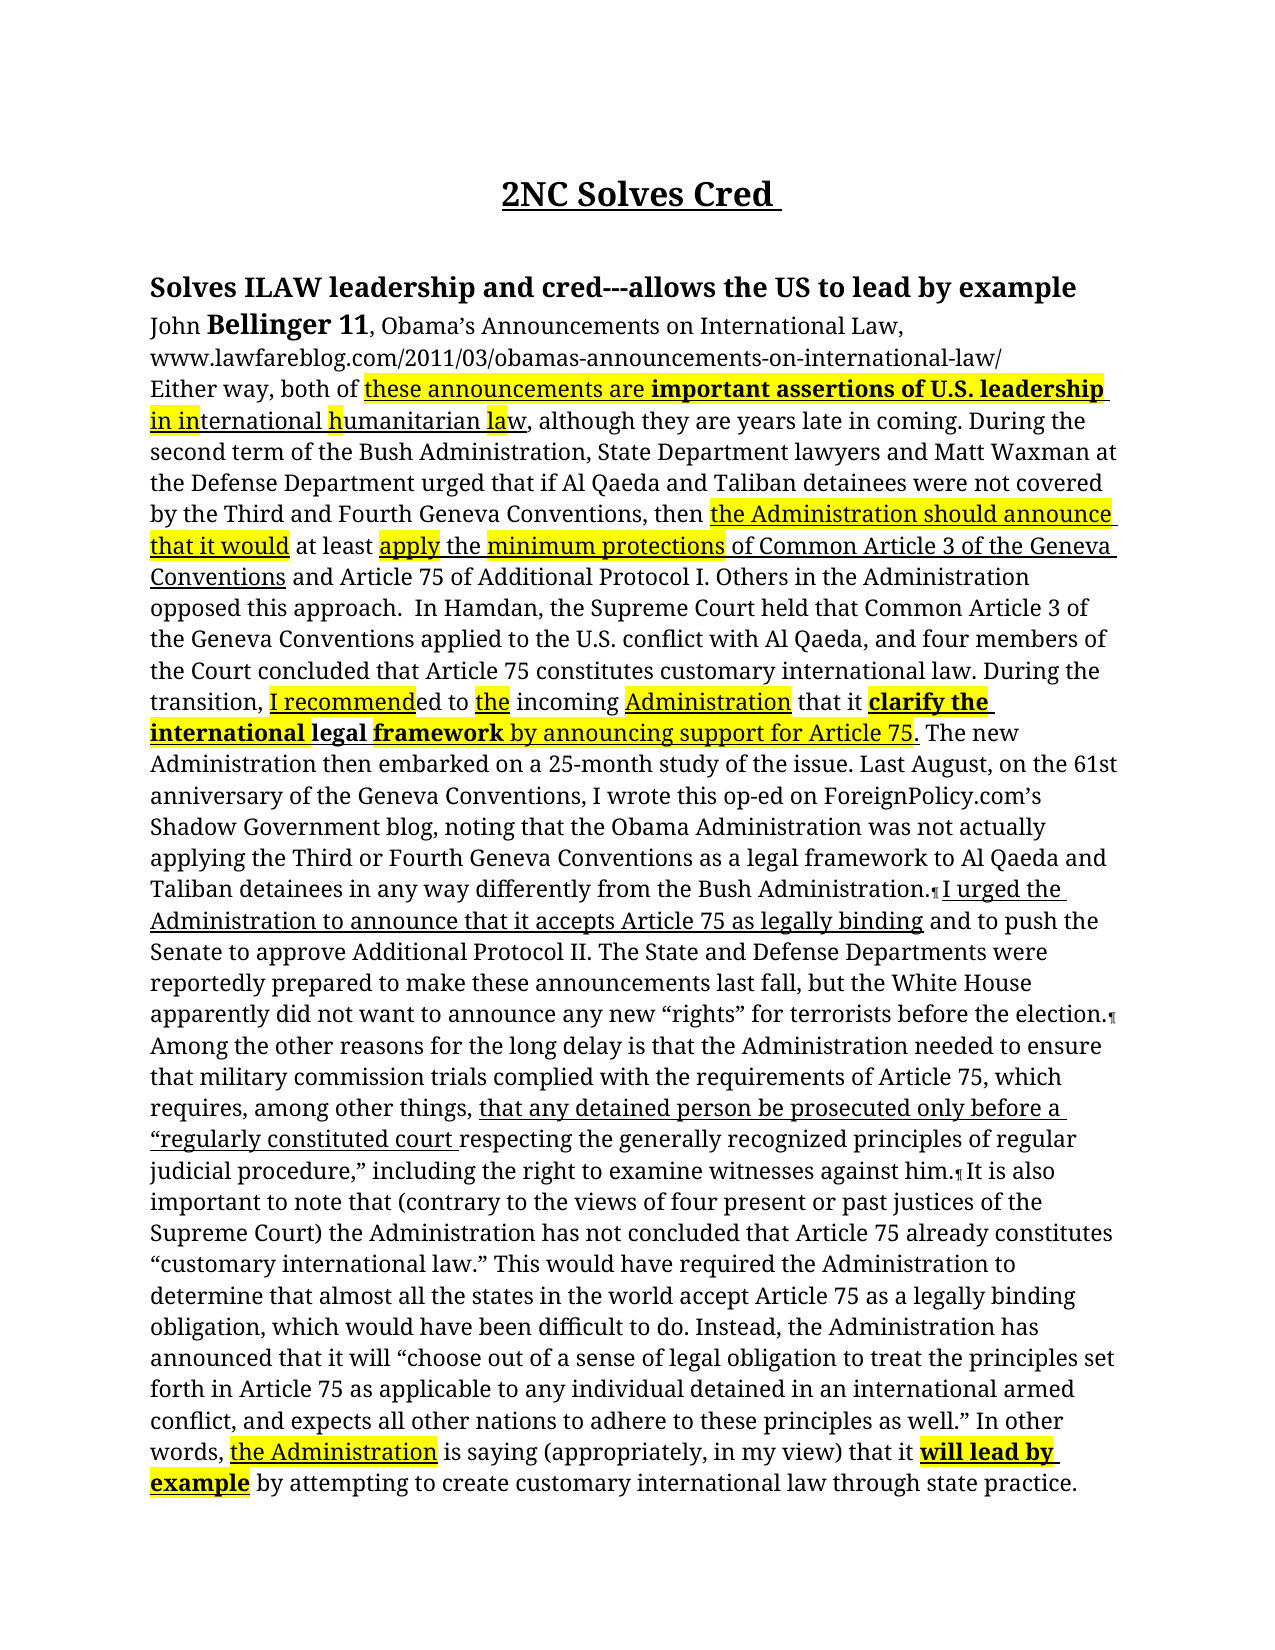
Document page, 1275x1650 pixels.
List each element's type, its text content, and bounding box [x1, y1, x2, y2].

subtitle 2NC Solves Cred [150, 171, 1125, 216]
subtitle Solves ILAW leadership and cred---allows the US to lead by example [150, 268, 1125, 305]
text Either way, both of these announcements are important assertions of U.S. leadership in international humanitarian law, although they are years late in coming. During the second term of the Bush Administration, State Department lawyers and Matt Waxman at the Defense Department urged that if Al Qaeda and Taliban detainees were not covered by the Third and Fourth Geneva Conventions, then the Administration should announce that it would at least apply the minimum protections of Common Article 3 of the Geneva Conventions and Article 75 of Additional Protocol I. Others in the Administration opposed this approach. In Hamdan, the Supreme Court held that Common Article 3 of the Geneva Conventions applied to the U.S. conflict with Al Qaeda, and four members of the Court concluded that Article 75 constitutes customary international law. During the transition, I recommended to the incoming Administration that it clarify the international legal framework by announcing support for Article 75. The new Administration then embarked on a 25-month study of the issue. Last August, on the 61st anniversary of the Geneva Conventions, I wrote this op-ed on ForeignPolicy.com’s Shadow Government blog, noting that the Obama Administration was not actually applying the Third or Fourth Geneva Conventions as a legal framework to Al Qaeda and Taliban detainees in any way differently from the Bush Administration.¶ I urged the Administration to announce that it accepts Article 75 as legally binding and to push the Senate to approve Additional Protocol II. The State and Defense Departments were reportedly prepared to make these announcements last fall, but the White House apparently did not want to announce any new “rights” for terrorists before the election.¶ Among the other reasons for the long delay is that the Administration needed to ensure that military commission trials complied with the requirements of Article 75, which requires, among other things, that any detained person be prosecuted only before a “regularly constituted court respecting the generally recognized principles of regular judicial procedure,” including the right to examine witnesses against him.¶ It is also important to note that (contrary to the views of four present or past justices of the Supreme Court) the Administration has not concluded that Article 75 already constitutes “customary international law.” This would have required the Administration to determine that almost all the states in the world accept Article 75 as a legally binding obligation, which would have been difficult to do. Instead, the Administration has announced that it will “choose out of a sense of legal obligation to treat the principles set forth in Article 75 as applicable to any individual detained in an international armed conflict, and expects all other nations to adhere to these principles as well.” In other words, the Administration is saying (appropriately, in my view) that it will lead by example by attempting to create customary international law through state practice. [150, 373, 1125, 1498]
text John Bellinger 11, Obama’s Announcements on International Law, www.lawfareblog.com/2011/03/obamas-announcements-on-international-law/ [150, 305, 1125, 373]
